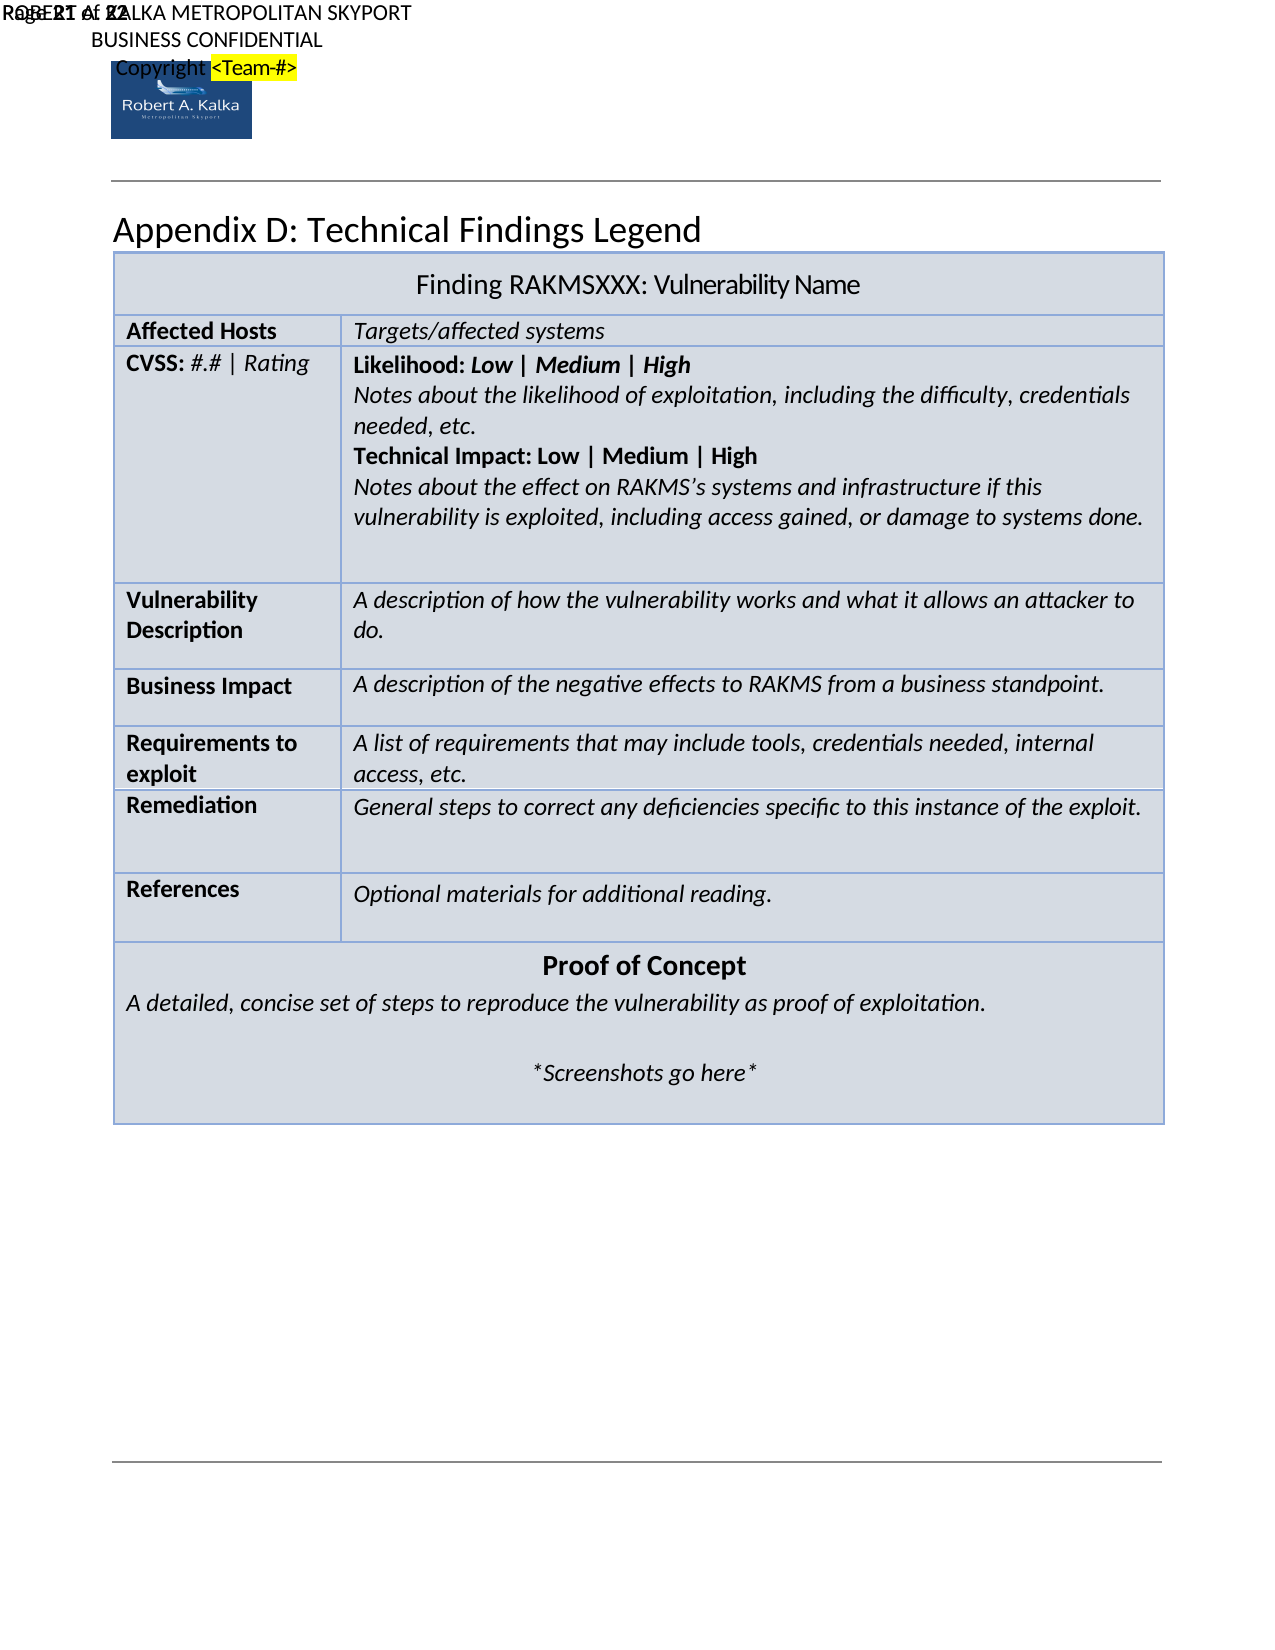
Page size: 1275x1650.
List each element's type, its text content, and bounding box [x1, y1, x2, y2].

table_cell CVSS: #.# | Rating [115, 347, 340, 582]
subtitle Appendix D: Technical Findings Legend [113, 206, 1166, 251]
table_cell Vulnerability Description [115, 584, 340, 668]
table_cell Business Impact [115, 670, 340, 725]
table_cell Optional materials for additional reading. [342, 874, 1163, 941]
table_cell Proof of Concept A detailed, concise set of steps to reproduce the vulnerability as proof of exploitation. *Screenshots go here* [115, 943, 1163, 1123]
table_cell A description of how the vulnerability works and what it allows an attacker to do. [342, 584, 1163, 668]
table_cell A list of requirements that may include tools, credentials needed, internal access, etc. [342, 727, 1163, 788]
table_cell A description of the negative effects to RAKMS from a business standpoint. [342, 670, 1163, 725]
picture [111, 61, 252, 139]
table_cell General steps to correct any deficiencies specific to this instance of the exploit. [342, 791, 1163, 872]
table_cell Affected Hosts [115, 316, 340, 345]
table_cell Remediation [115, 791, 340, 872]
table_cell Likelihood: Low | Medium | High Notes about the likelihood of exploitation, including the difficulty, credentials needed, etc. Technical Impact: Low | Medium | High Notes about the effect on RAKMS’s systems and infrastructure if this vulnerability is exploited, including access gained, or damage to systems done. [342, 347, 1163, 582]
table_cell Requirements to exploit [115, 727, 340, 788]
table_cell Targets/affected systems [342, 316, 1163, 345]
table_header Finding RAKMSXXX: Vulnerability Name [115, 254, 1163, 314]
table_cell References [115, 874, 340, 941]
